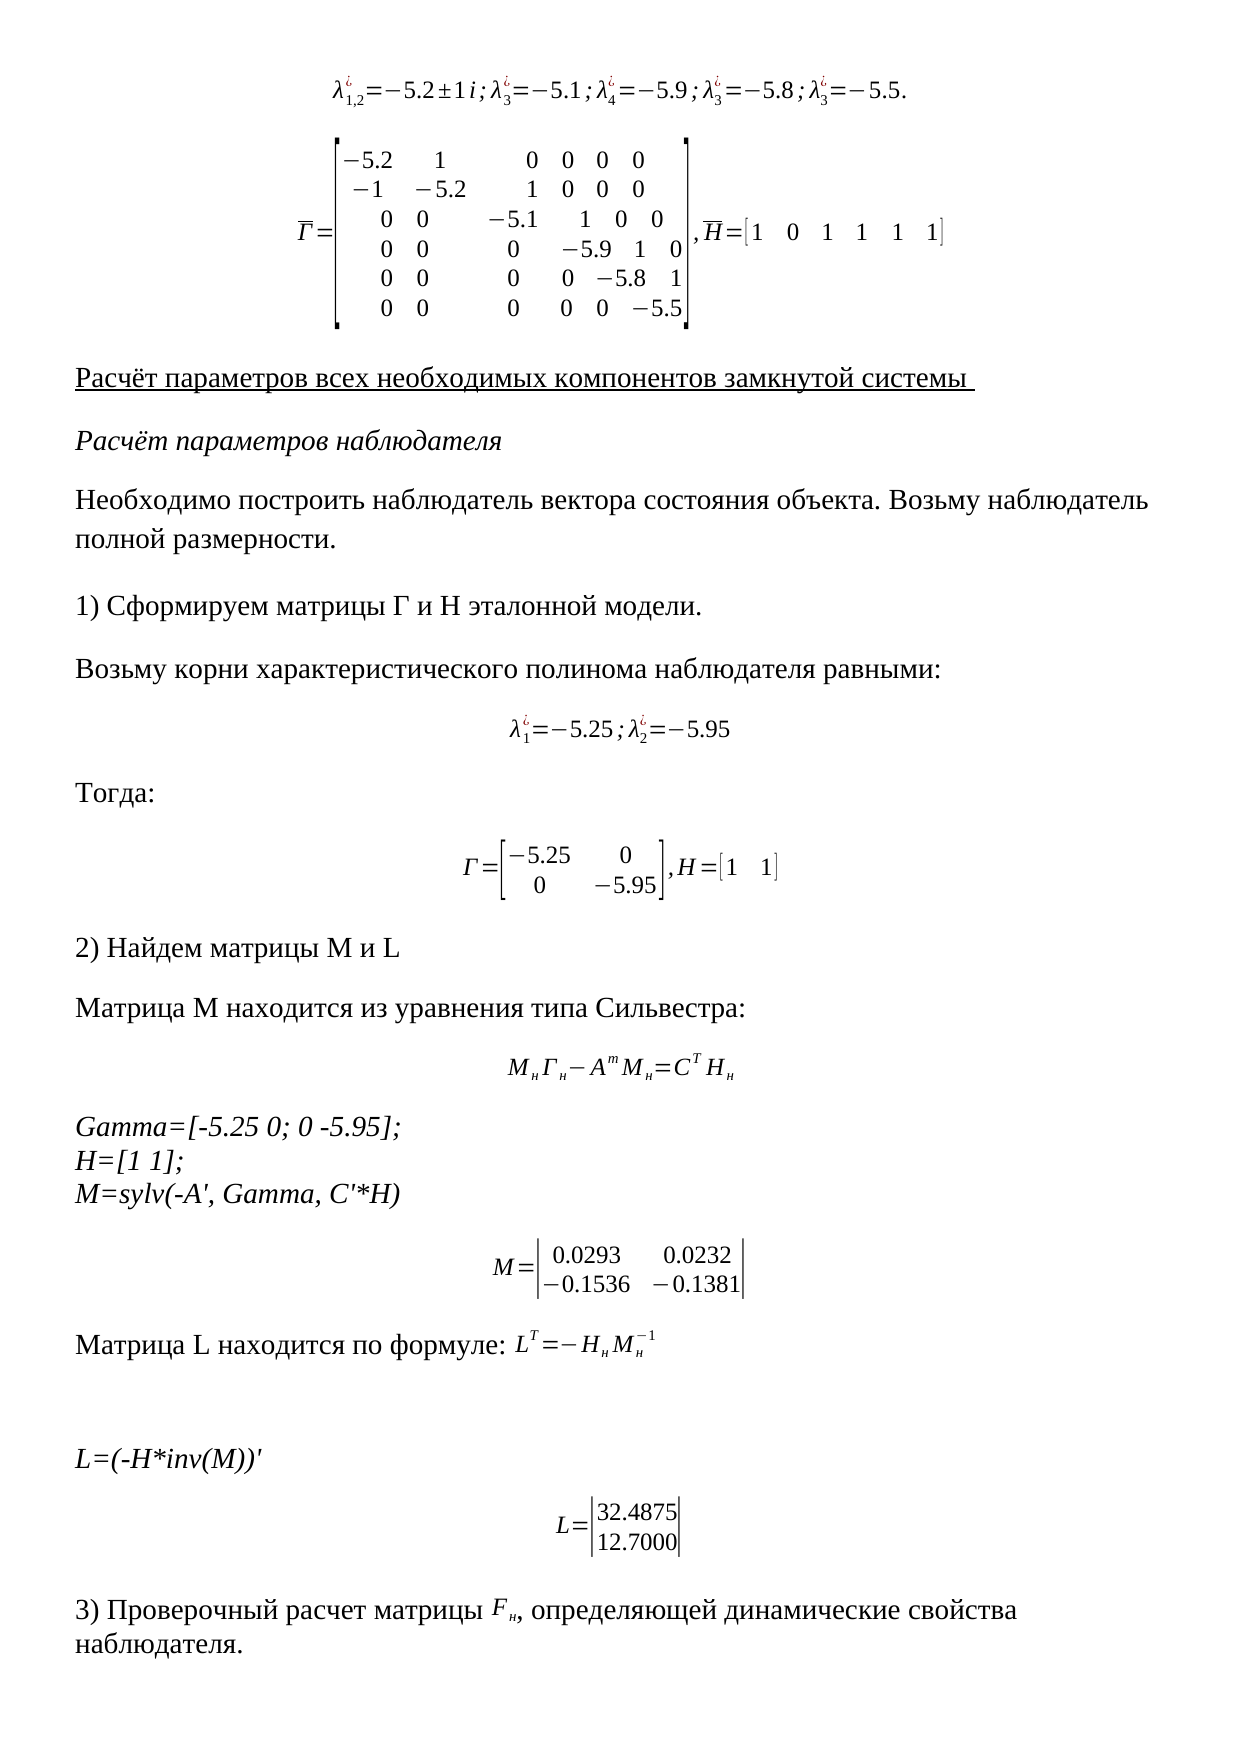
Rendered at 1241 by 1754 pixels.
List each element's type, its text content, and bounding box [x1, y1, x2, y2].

text 1) Сформируем матрицы Г и Н эталонной модели. [75, 588, 1165, 622]
text 2) Найдем матрицы M и L [75, 931, 1165, 964]
text Возьму корни характеристического полинома наблюдателя равными: [75, 651, 1165, 685]
text 3) Проверочный расчет матрицы , определяющей динамические свойства наблюдателя. [75, 1592, 1165, 1659]
text Необходимо построить наблюдатель вектора состояния объекта. Возьму наблюдатель полной размерности. [75, 482, 1165, 554]
text M=sylv(-A', Gamma, C'*H) [75, 1176, 1165, 1210]
text Тогда: [75, 776, 1165, 809]
text Матрица M находится из уравнения типа Сильвестра: [75, 990, 1165, 1023]
text Расчёт параметров наблюдателя [75, 423, 1165, 456]
text H=[1 1]; [75, 1143, 1165, 1176]
text Gamma=[-5.25 0; 0 -5.95]; [75, 1109, 1165, 1143]
text Матрица L находится по формуле: [75, 1326, 1165, 1361]
text L=(-H*inv(M))' [75, 1441, 1165, 1475]
text Расчёт параметров всех необходимых компонентов замкнутой системы [75, 360, 1165, 394]
